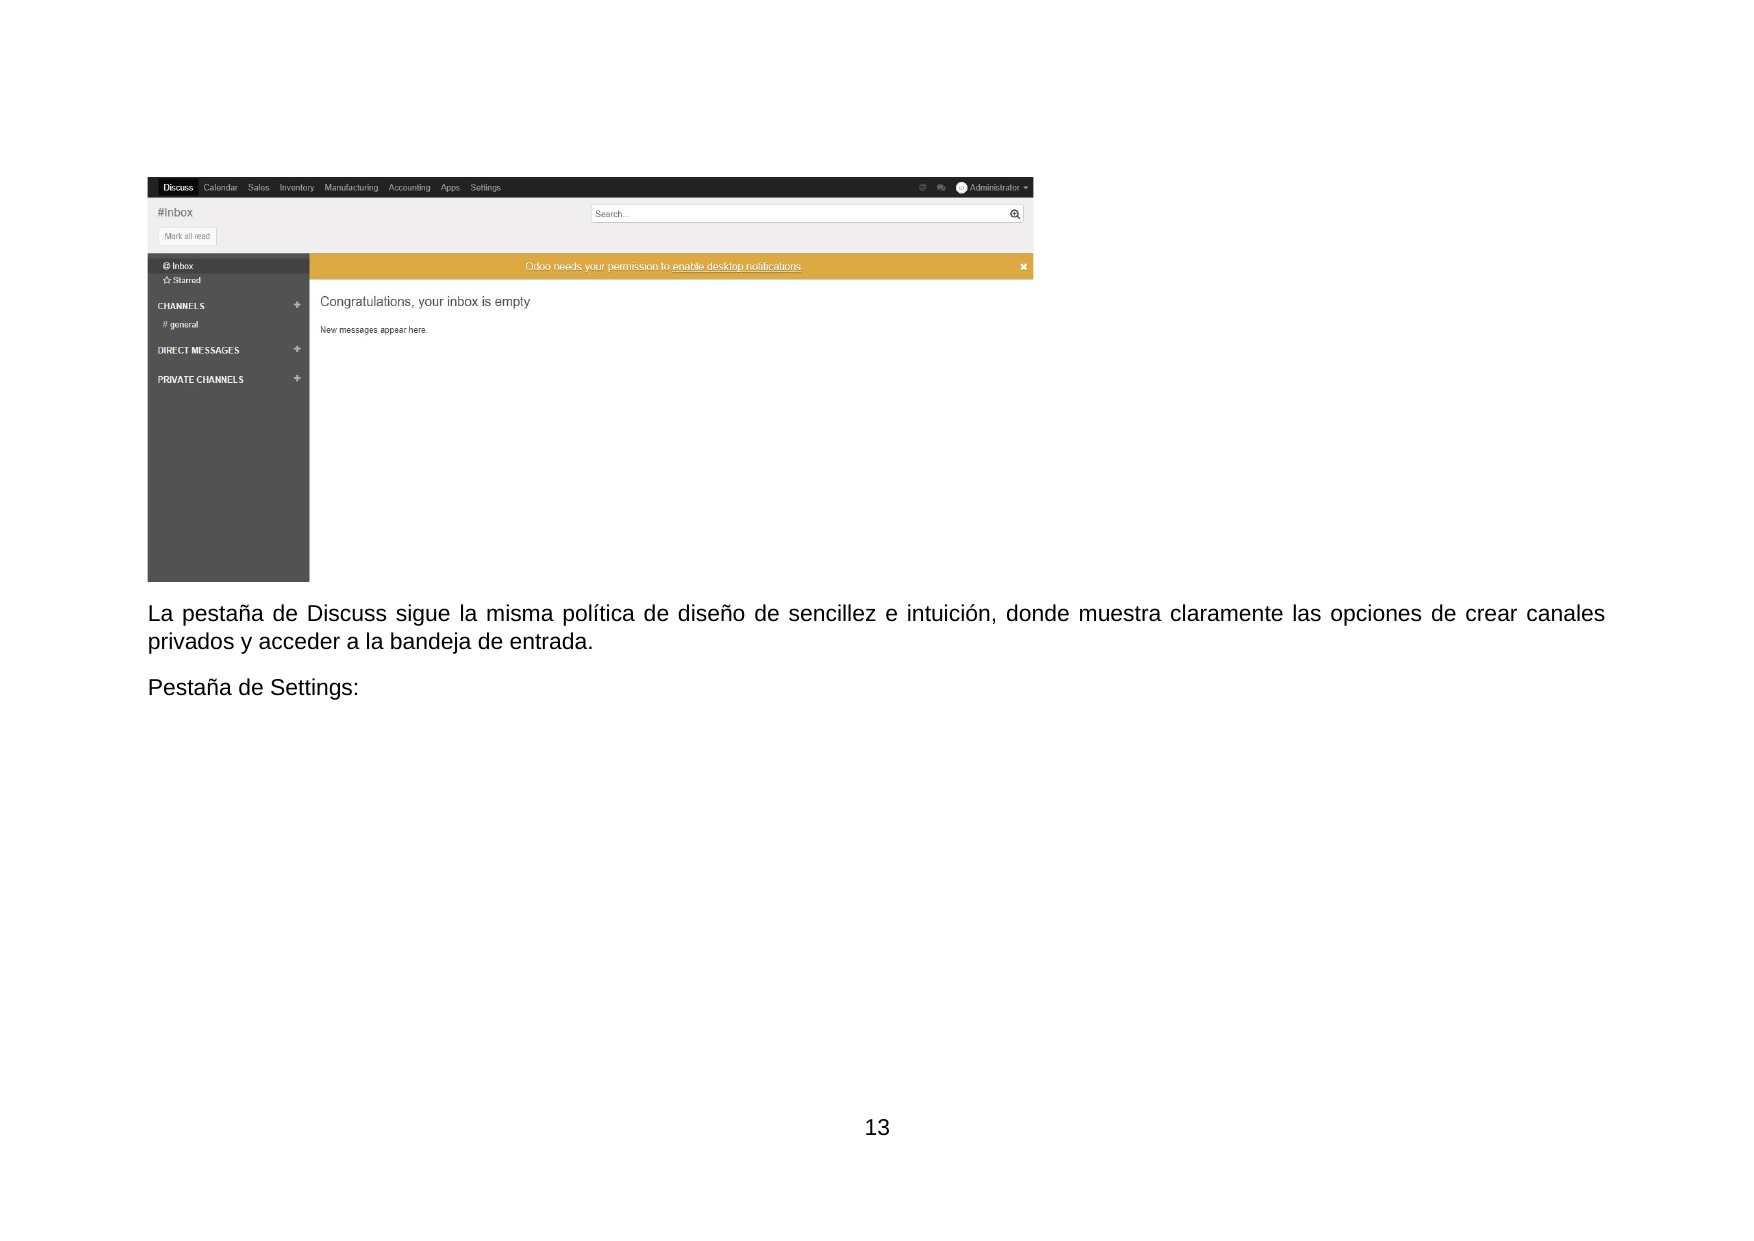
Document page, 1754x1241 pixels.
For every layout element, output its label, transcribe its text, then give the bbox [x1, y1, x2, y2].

text Pestaña de Settings: [148, 673, 1606, 700]
text La pestaña de Discuss sigue la misma política de diseño de sencillez e intuición, donde muestra claramente las opciones de crear canales privados y acceder a la bandeja de entrada. [148, 600, 1606, 655]
picture [147, 177, 1034, 582]
